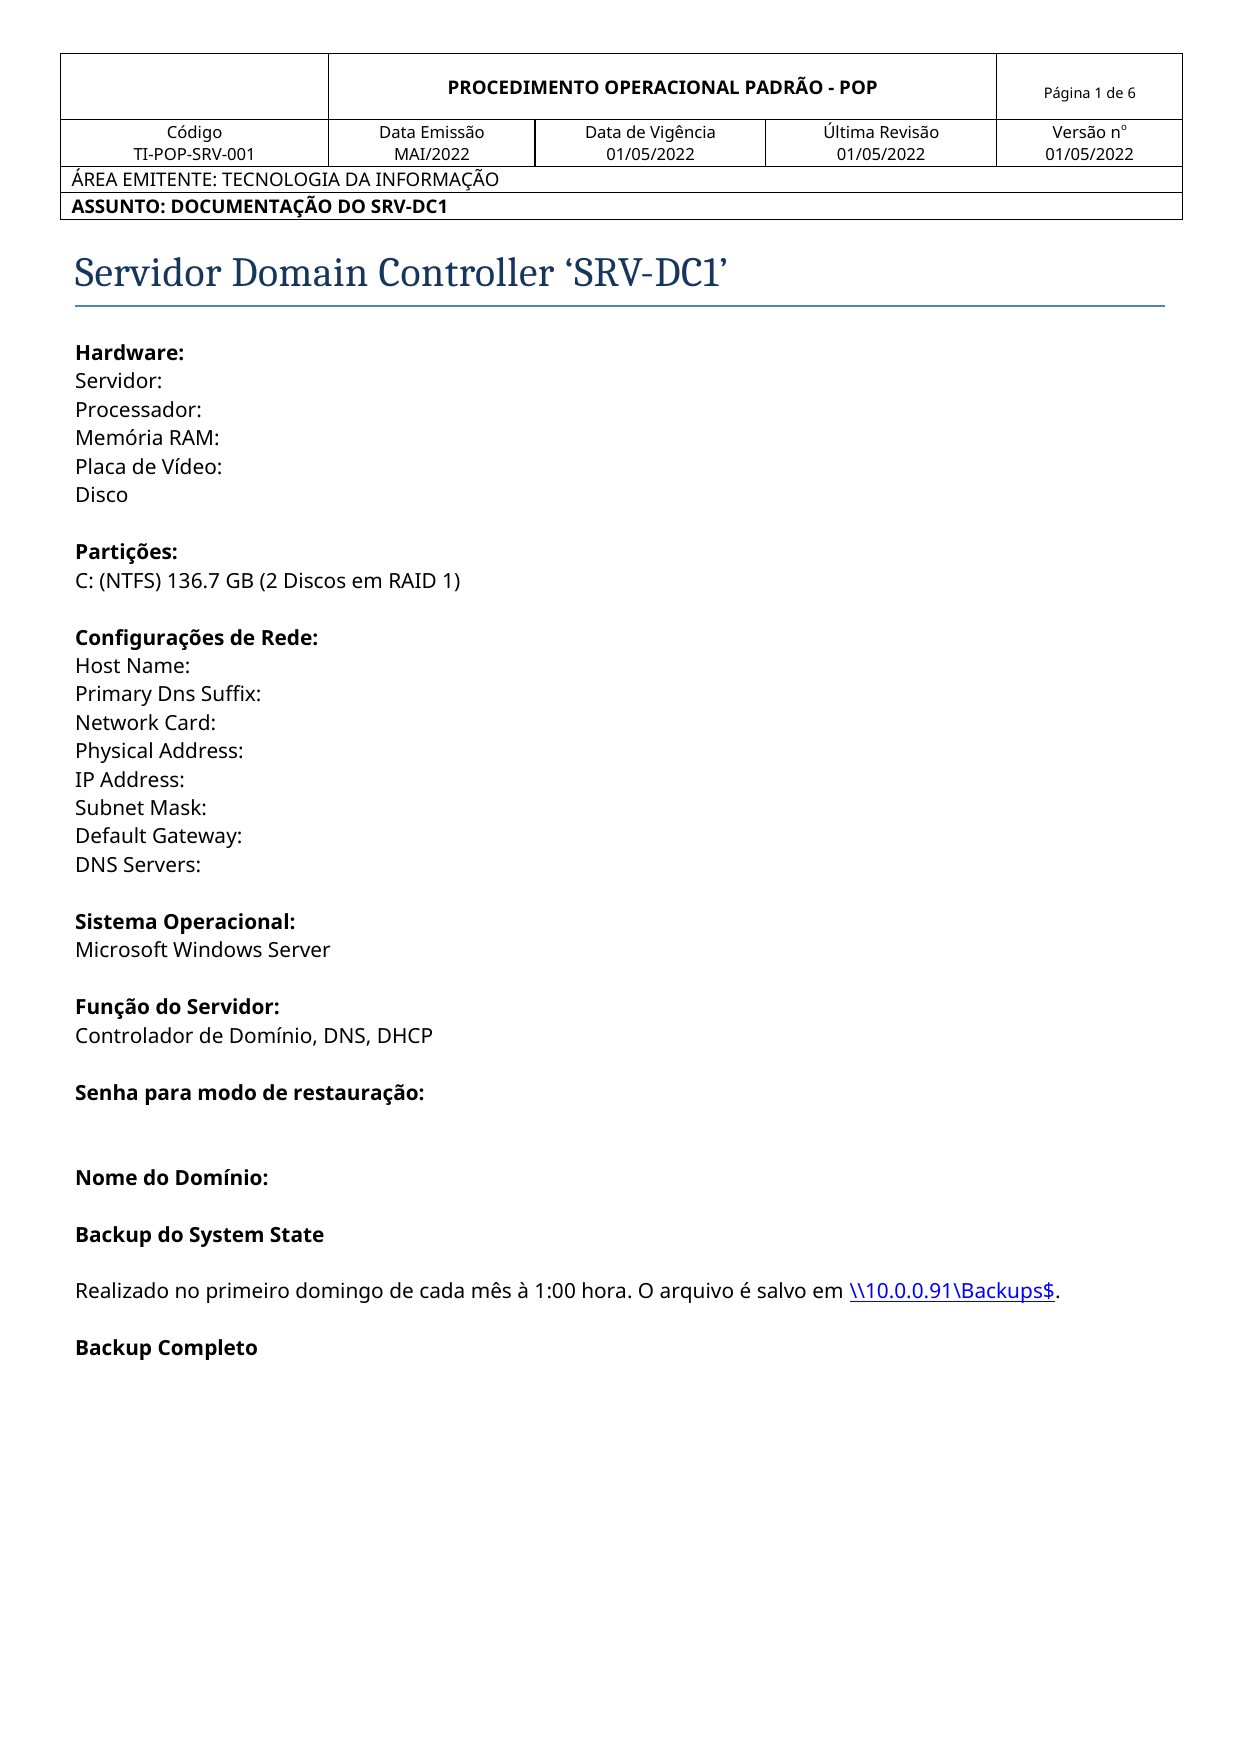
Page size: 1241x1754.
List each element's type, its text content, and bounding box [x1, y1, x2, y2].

text Placa de Vídeo: [75, 452, 1165, 480]
text Partições: [75, 537, 1165, 566]
text Senha para modo de restauração: [75, 1078, 1165, 1106]
text Microsoft Windows Server [75, 935, 1165, 964]
text Backup Completo [75, 1333, 1165, 1362]
title Servidor Domain Controller ‘SRV-DC1’ [75, 249, 1165, 305]
text Backup do System State [75, 1220, 1165, 1248]
text Nome do Domínio: [75, 1163, 1165, 1191]
text Host Name: [75, 651, 1165, 679]
text Subnet Mask: [75, 793, 1165, 822]
text Disco [75, 480, 1165, 509]
text Função do Servidor: [75, 992, 1165, 1021]
text Configurações de Rede: [75, 623, 1165, 651]
text Controlador de Domínio, DNS, DHCP [75, 1021, 1165, 1049]
text IP Address: [75, 765, 1165, 793]
text Realizado no primeiro domingo de cada mês à 1:00 hora. O arquivo é salvo em \\10.0.0.91\Backups$. [75, 1277, 1165, 1305]
text Hardware: [75, 338, 1165, 367]
text C: (NTFS) 136.7 GB (2 Discos em RAID 1) [75, 566, 1165, 594]
text Servidor: [75, 367, 1165, 395]
text Memória RAM: [75, 423, 1165, 452]
text Primary Dns Suffix: [75, 679, 1165, 708]
text Default Gateway: [75, 822, 1165, 850]
text DNS Servers: [75, 850, 1165, 878]
text Processador: [75, 395, 1165, 423]
text Sistema Operacional: [75, 907, 1165, 935]
text Physical Address: [75, 736, 1165, 765]
text Network Card: [75, 708, 1165, 736]
